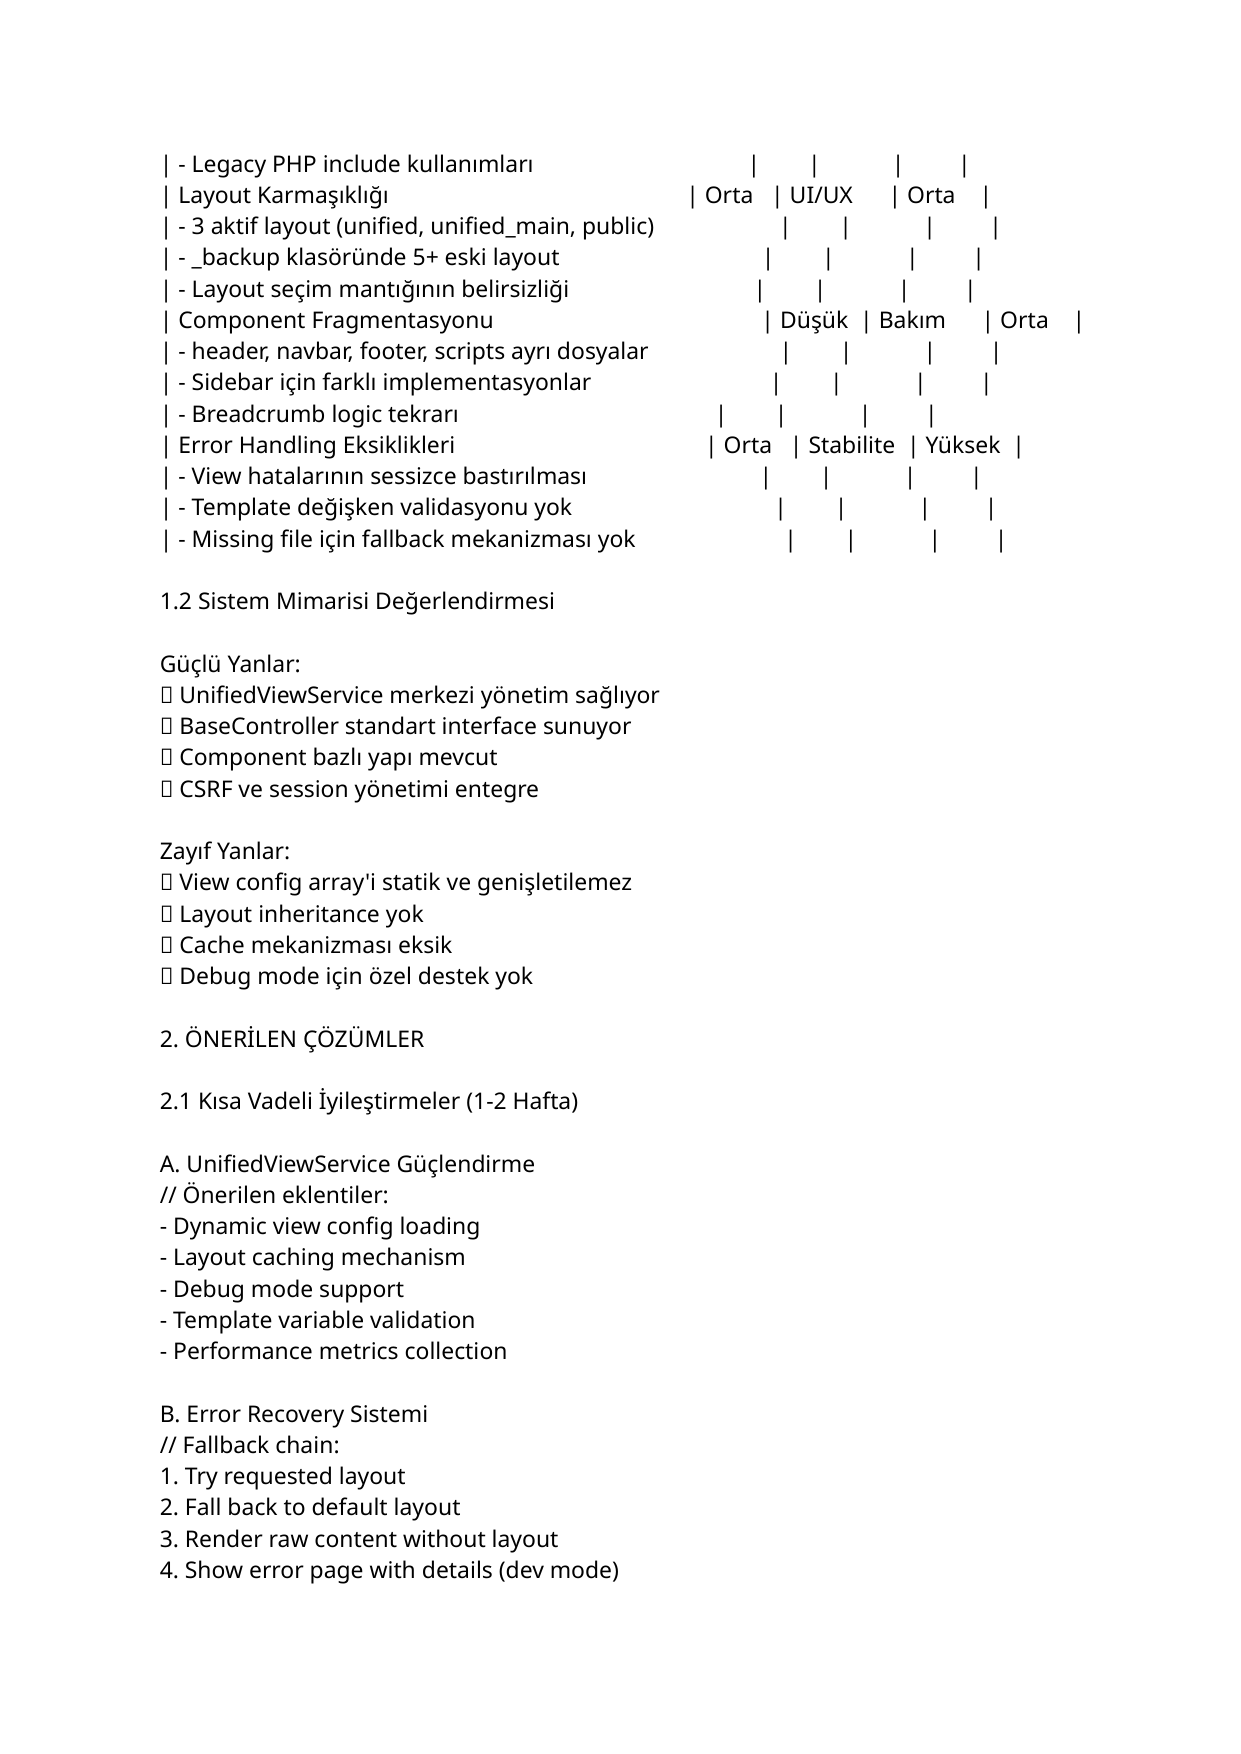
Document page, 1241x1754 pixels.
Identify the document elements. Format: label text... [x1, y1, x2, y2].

text | - 3 aktif layout (unified, unified_main, public) | | | | [148, 210, 1093, 241]
text | - Legacy PHP include kullanımları | | | | [148, 148, 1093, 179]
text | Component Fragmentasyonu | Düşük | Bakım | Orta | [148, 304, 1093, 335]
text | - _backup klasöründe 5+ eski layout | | | | [148, 241, 1093, 273]
text // Fallback chain: [148, 1429, 1093, 1460]
text 4. Show error page with details (dev mode) [148, 1554, 1093, 1585]
text ✅ CSRF ve session yönetimi entegre [148, 773, 1093, 804]
text Güçlü Yanlar: [148, 648, 1093, 679]
text ❌ Debug mode için özel destek yok [148, 960, 1093, 991]
text ❌ Layout inheritance yok [148, 898, 1093, 929]
text 2. Fall back to default layout [148, 1491, 1093, 1523]
text | - View hatalarının sessizce bastırılması | | | | [148, 460, 1093, 491]
text - Layout caching mechanism [148, 1241, 1093, 1273]
text 1. Try requested layout [148, 1460, 1093, 1491]
text | Error Handling Eksiklikleri | Orta | Stabilite | Yüksek | [148, 429, 1093, 460]
text ✅ BaseController standart interface sunuyor [148, 710, 1093, 741]
text | - Template değişken validasyonu yok | | | | [148, 491, 1093, 523]
text - Performance metrics collection [148, 1335, 1093, 1366]
text B. Error Recovery Sistemi [148, 1398, 1093, 1429]
text | - header, navbar, footer, scripts ayrı dosyalar | | | | [148, 335, 1093, 366]
text ✅ UnifiedViewService merkezi yönetim sağlıyor [148, 679, 1093, 710]
text | - Layout seçim mantığının belirsizliği | | | | [148, 273, 1093, 304]
text A. UnifiedViewService Güçlendirme [148, 1148, 1093, 1179]
text ❌ Cache mekanizması eksik [148, 929, 1093, 960]
text 2.1 Kısa Vadeli İyileştirmeler (1-2 Hafta) [148, 1085, 1093, 1116]
text 3. Render raw content without layout [148, 1523, 1093, 1554]
text | Layout Karmaşıklığı | Orta | UI/UX | Orta | [148, 179, 1093, 210]
text | - Missing file için fallback mekanizması yok | | | | [148, 523, 1093, 554]
text ❌ View config array'i statik ve genişletilemez [148, 866, 1093, 898]
text | - Sidebar için farklı implementasyonlar | | | | [148, 366, 1093, 398]
text // Önerilen eklentiler: [148, 1179, 1093, 1210]
text | - Breadcrumb logic tekrarı | | | | [148, 398, 1093, 429]
text ✅ Component bazlı yapı mevcut [148, 741, 1093, 773]
text - Template variable validation [148, 1304, 1093, 1335]
text - Dynamic view config loading [148, 1210, 1093, 1241]
text - Debug mode support [148, 1273, 1093, 1304]
text 2. ÖNERİLEN ÇÖZÜMLER [148, 1023, 1093, 1054]
text Zayıf Yanlar: [148, 835, 1093, 866]
text 1.2 Sistem Mimarisi Değerlendirmesi [148, 585, 1093, 616]
